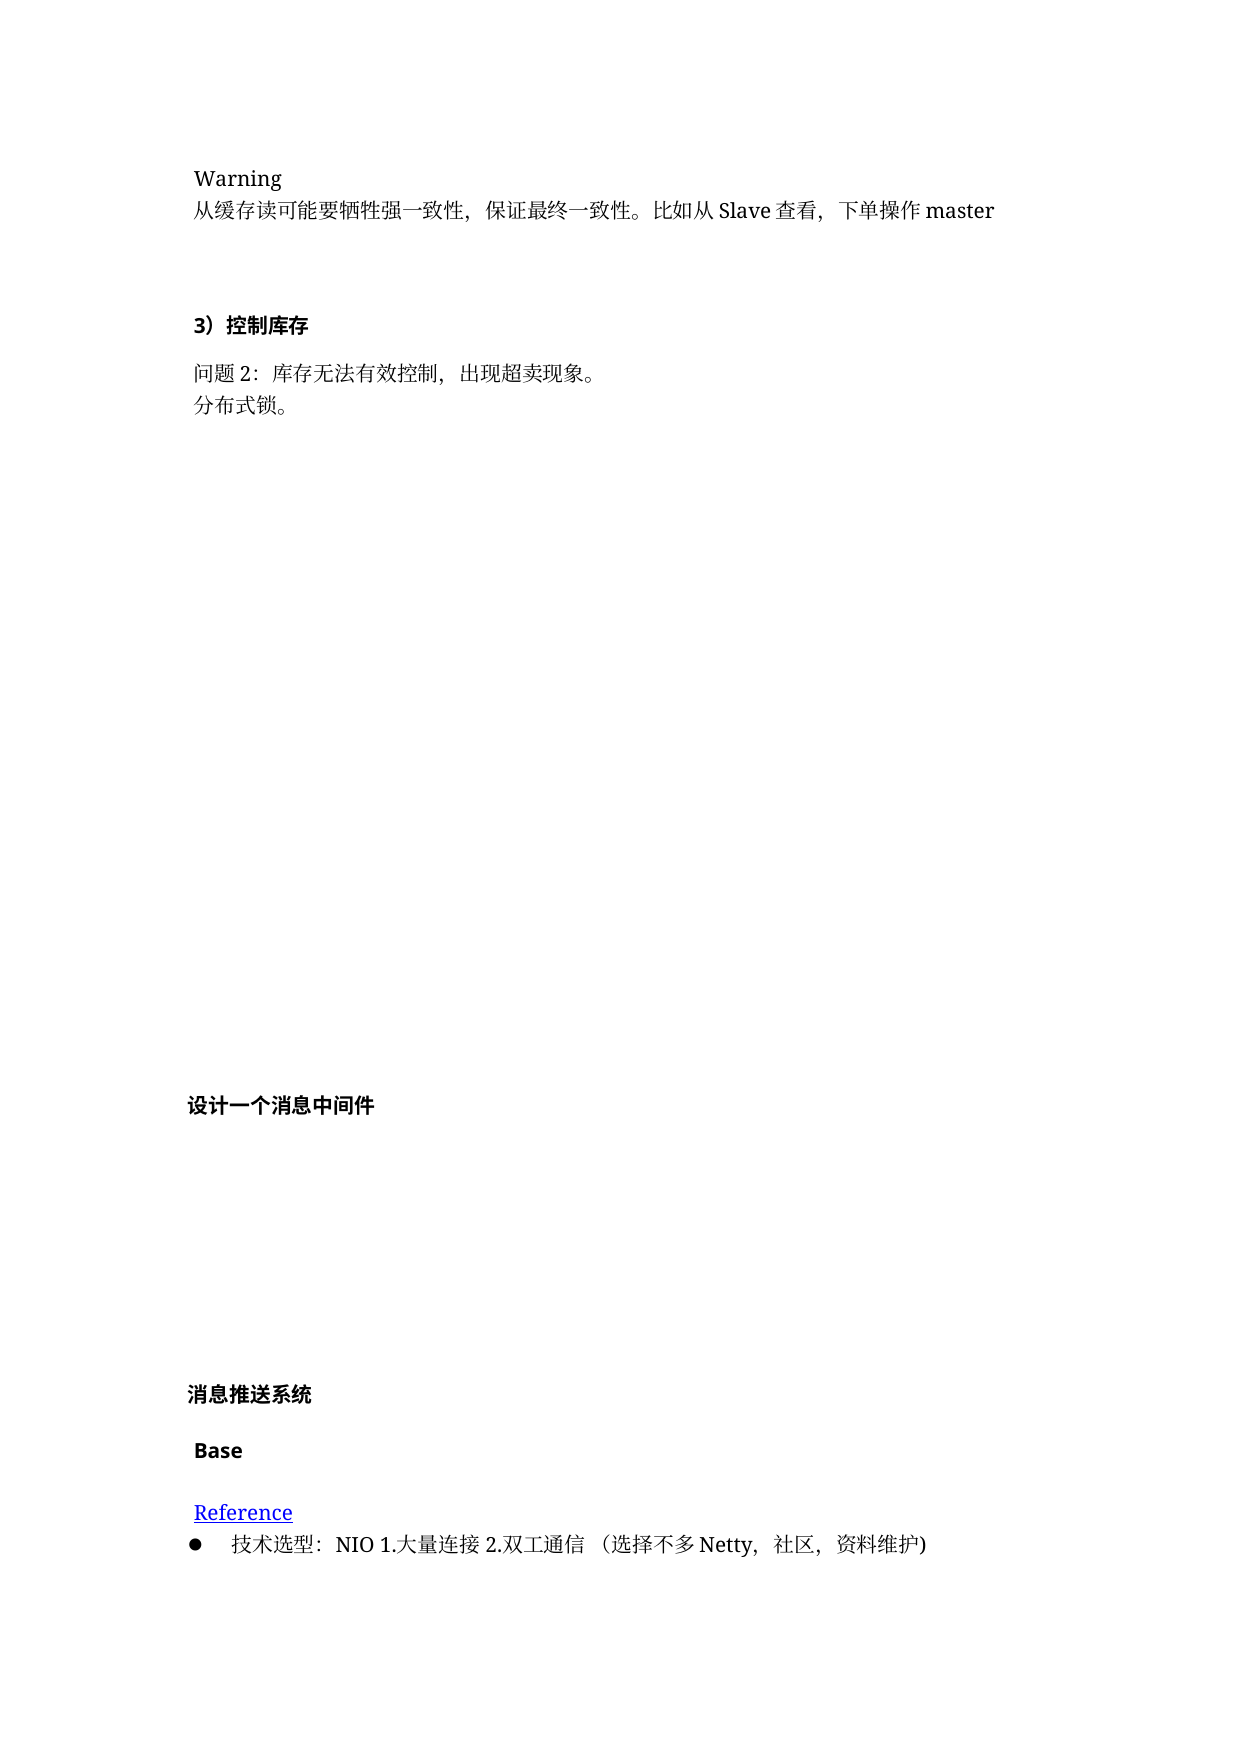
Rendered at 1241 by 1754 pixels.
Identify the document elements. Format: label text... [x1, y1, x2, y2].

text 从缓存读可能要牺牲强一致性，保证最终一致性。比如从Slave查看，下单操作master [193, 194, 1053, 227]
subtitle 设计一个消息中间件 [187, 1088, 1053, 1121]
list 技术选型：NIO 1.大量连接 2.双工通信 （选择不多Netty，社区，资料维护) [187, 1528, 1053, 1561]
subtitle Base [193, 1434, 1053, 1467]
text Reference [193, 1496, 1053, 1528]
subtitle 消息推送系统 [187, 1377, 1053, 1409]
text 3）控制库存 [193, 308, 1053, 341]
text 分布式锁。 [193, 389, 1053, 422]
text Warning [193, 162, 1053, 194]
text 问题2：库存无法有效控制，出现超卖现象。 [193, 357, 1053, 389]
